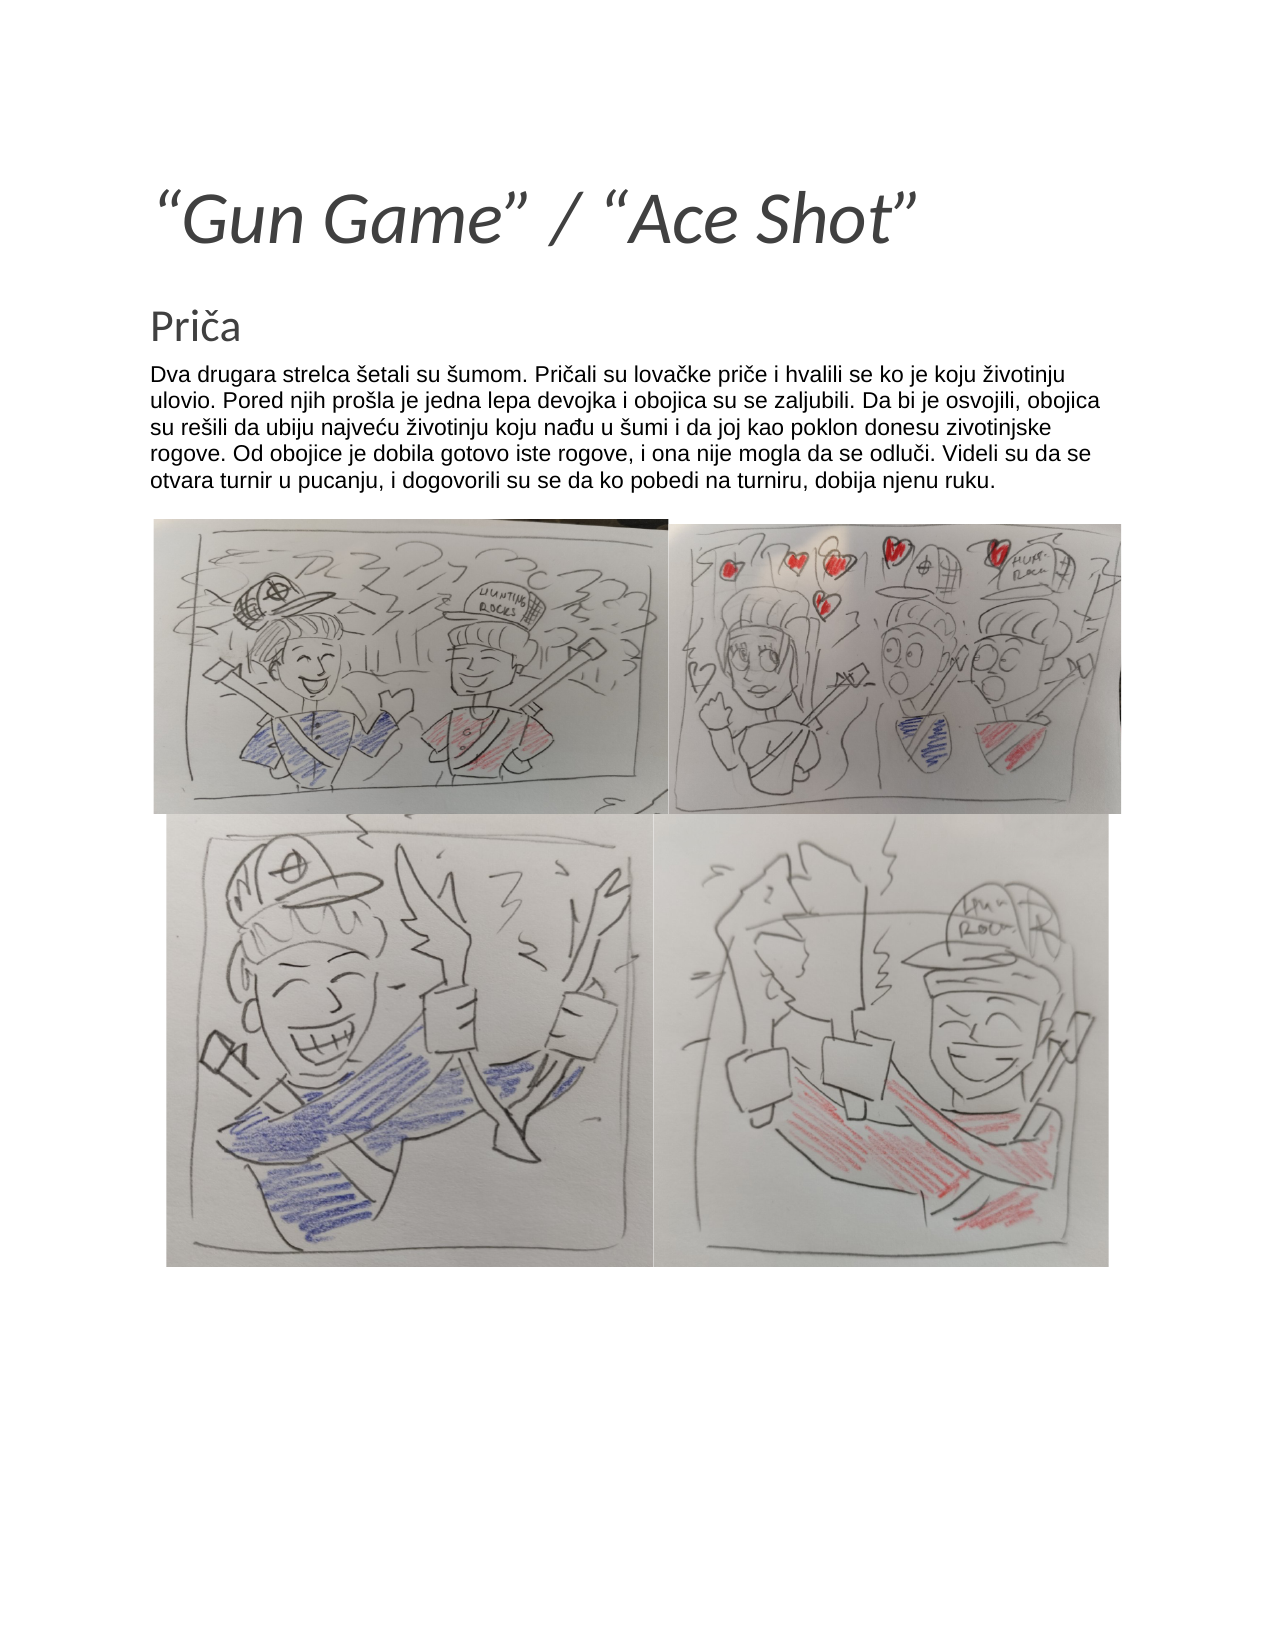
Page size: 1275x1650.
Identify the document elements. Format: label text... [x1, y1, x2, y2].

subtitle “Gun Game” / “Ace Shot” [150, 171, 1125, 262]
text Dva drugara strelca šetali su šumom. Pričali su lovačke priče i hvalili se ko je koju životinju ulovio. Pored njih prošla je jedna lepa devojka i obojica su se zaljubili. Da bi je osvojili, obojica su rešili da ubiju najveću životinju koju nađu u šumi i da joj kao poklon donesu zivotinjske rogove. Od obojice je dobila gotovo iste rogove, i ona nije mogla da se odluči. Videli su da se otvara turnir u pucanju, i dogovorili su se da ko pobedi na turniru, dobija njenu ruku. [150, 361, 1125, 493]
subtitle Priča [150, 297, 1125, 353]
picture [153, 519, 1122, 1267]
